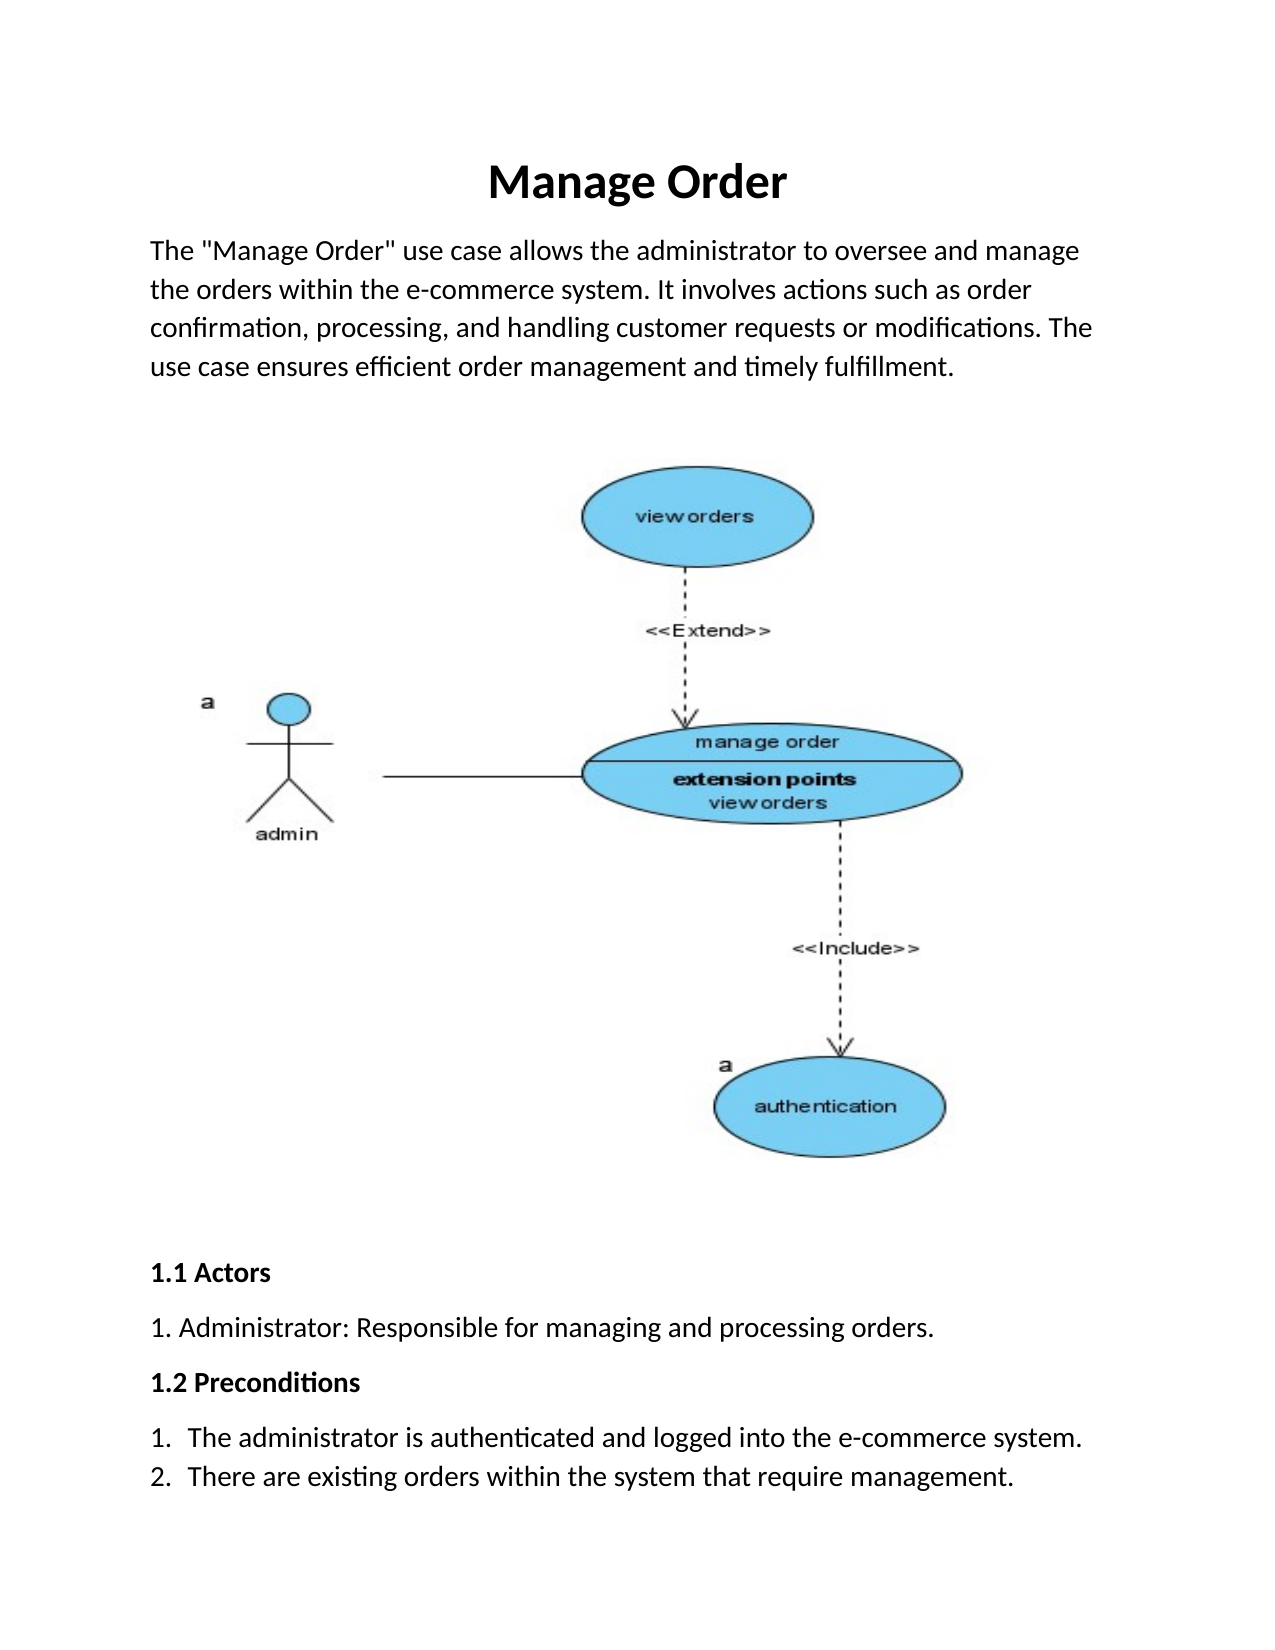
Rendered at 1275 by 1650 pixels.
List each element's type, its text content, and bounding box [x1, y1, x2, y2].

text 1. Administrator: Responsible for managing and processing orders. [150, 1309, 1125, 1344]
text 1.2 Preconditions [150, 1364, 1125, 1400]
text The "Manage Order" use case allows the administrator to oversee and manage the orders within the e-commerce system. It involves actions such as order confirmation, processing, and handling customer requests or modifications. The use case ensures efficient order management and timely fulfillment. [150, 232, 1125, 383]
text 1.1 Actors [150, 1254, 1125, 1289]
picture [150, 458, 1083, 1180]
text Manage Order [150, 150, 1125, 211]
list There are existing orders within the system that require management. [150, 1458, 1125, 1493]
list The administrator is authenticated and logged into the e-commerce system. [150, 1419, 1125, 1455]
